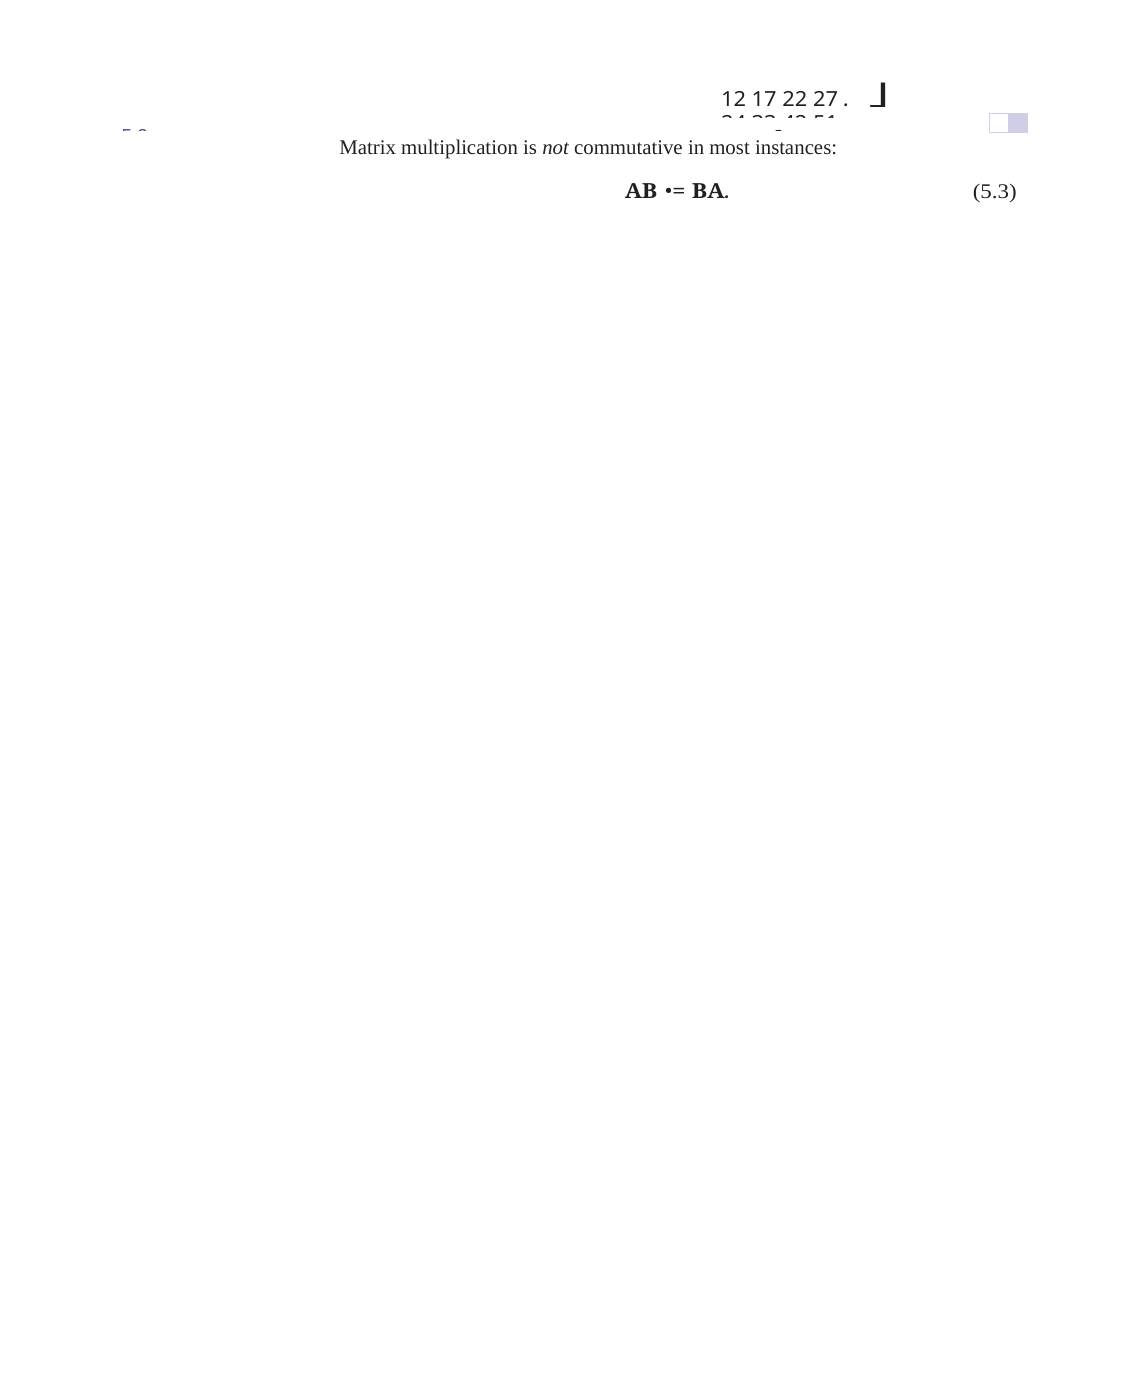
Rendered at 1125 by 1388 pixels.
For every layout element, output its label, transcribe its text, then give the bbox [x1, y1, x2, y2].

text Matrix multiplication is not commutative in most instances: [124, 135, 1052, 159]
text AB •= BA. (5.3) [624, 176, 1052, 205]
